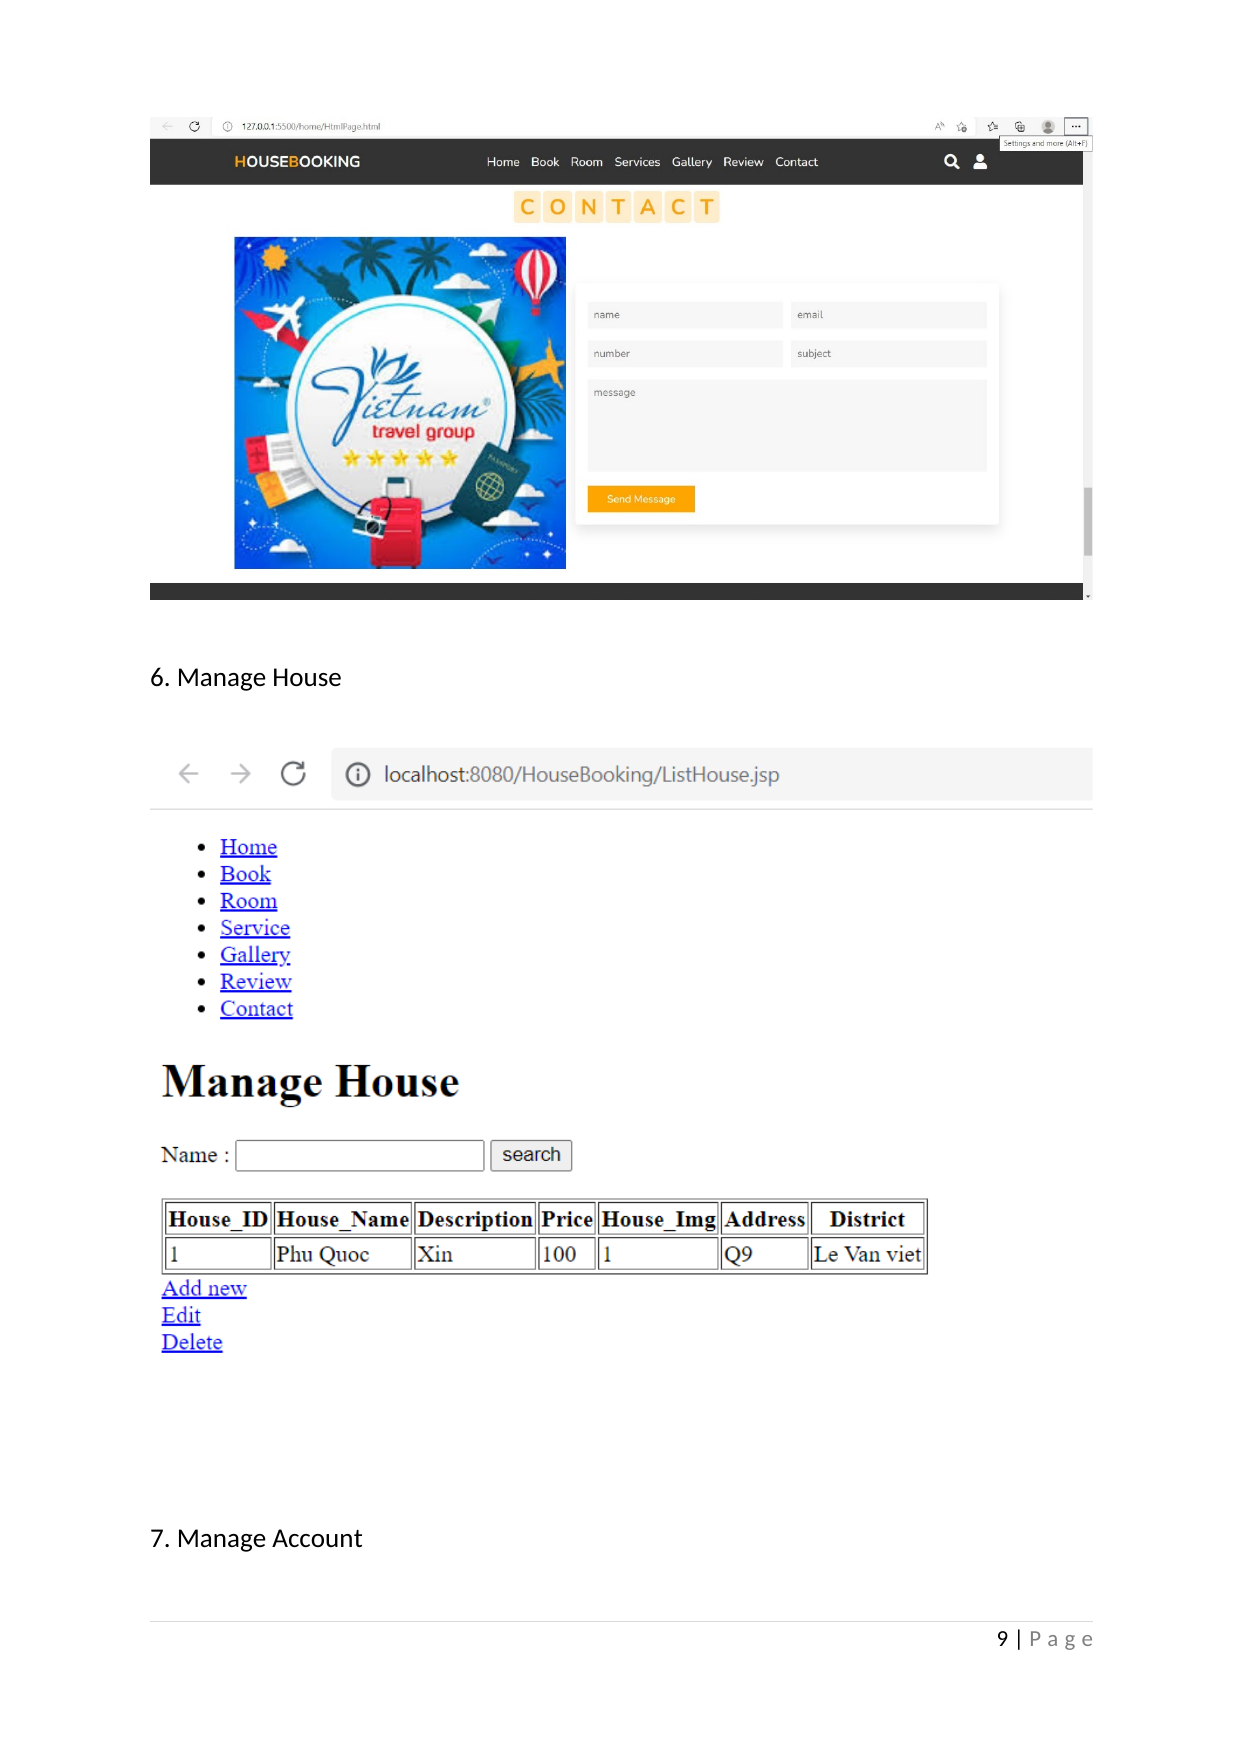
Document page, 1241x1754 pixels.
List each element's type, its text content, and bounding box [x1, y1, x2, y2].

picture [150, 742, 1093, 1456]
picture [150, 117, 1093, 600]
subtitle 7. Manage Account [150, 1521, 1093, 1554]
subtitle 6. Manage House [150, 660, 1093, 693]
